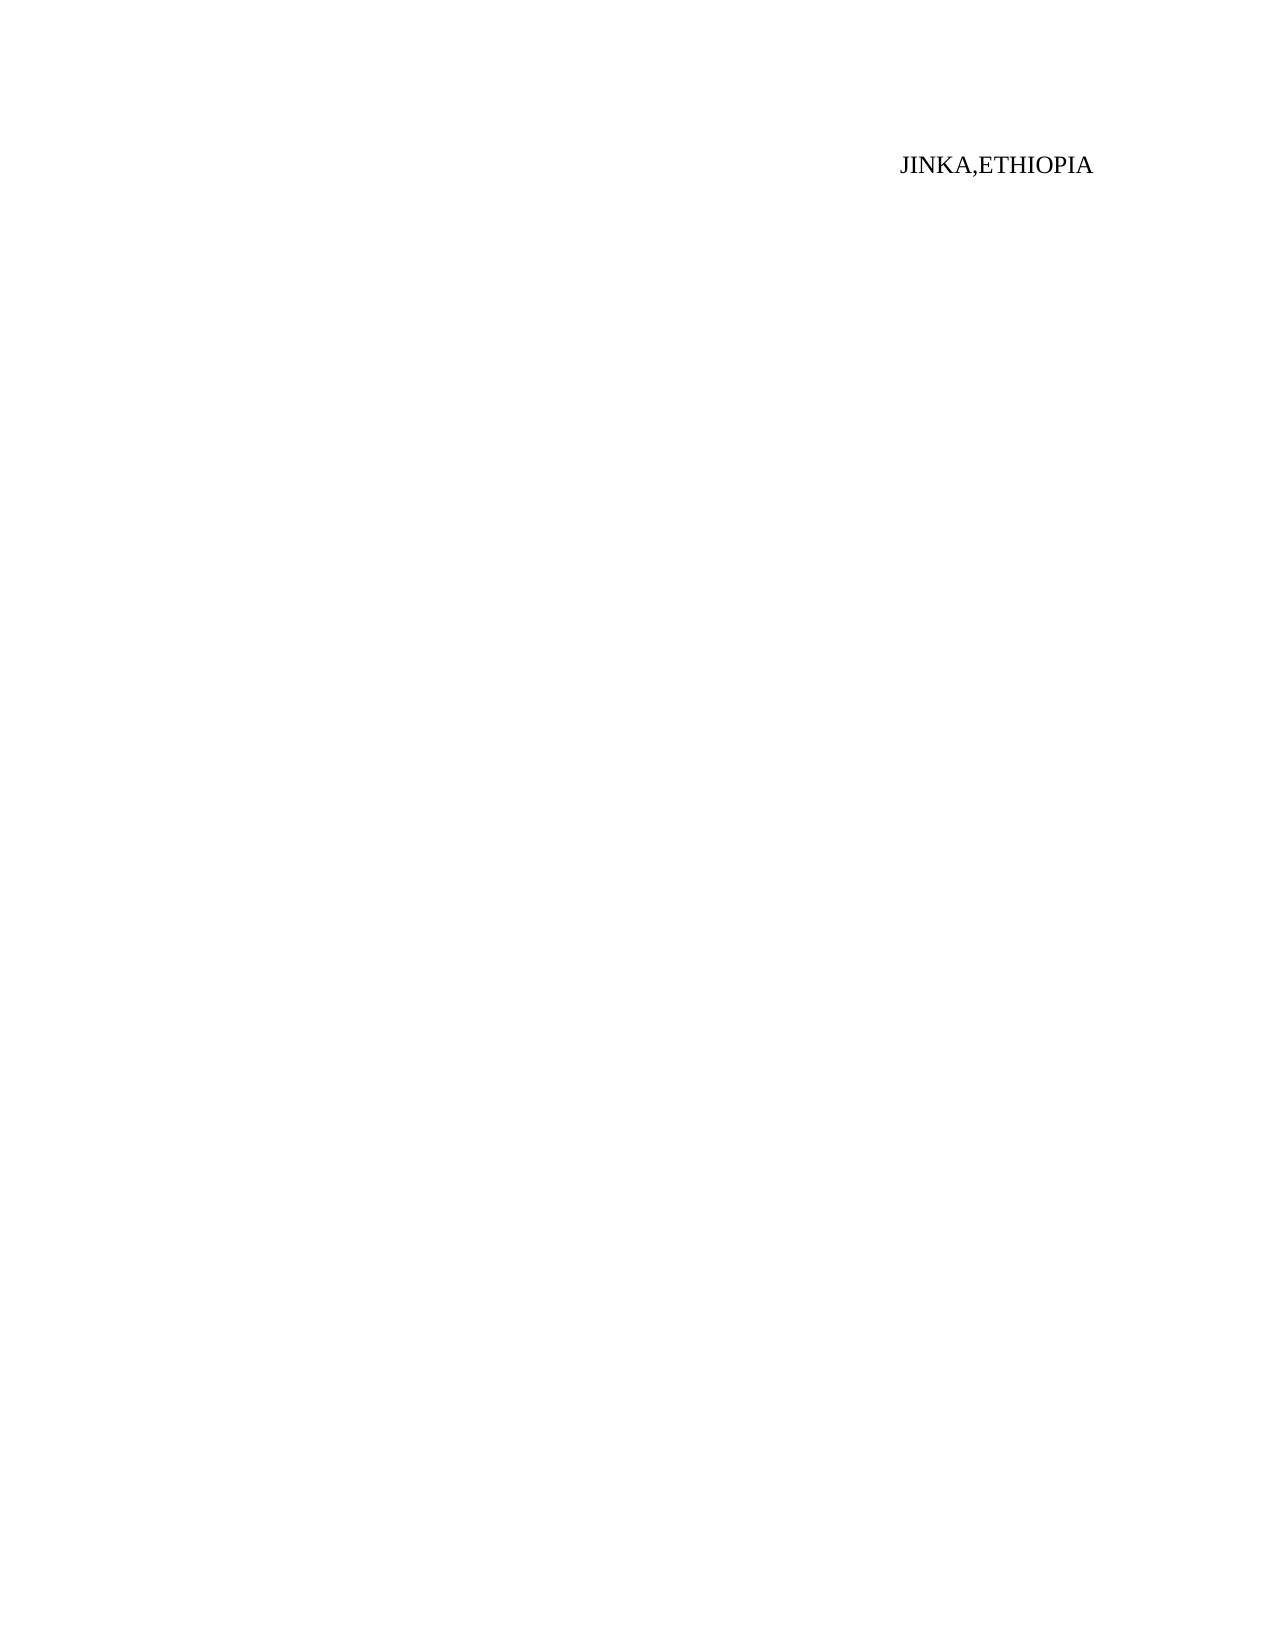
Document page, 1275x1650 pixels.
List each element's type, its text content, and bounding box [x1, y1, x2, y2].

text JINKA,ETHIOPIA [150, 150, 1125, 179]
